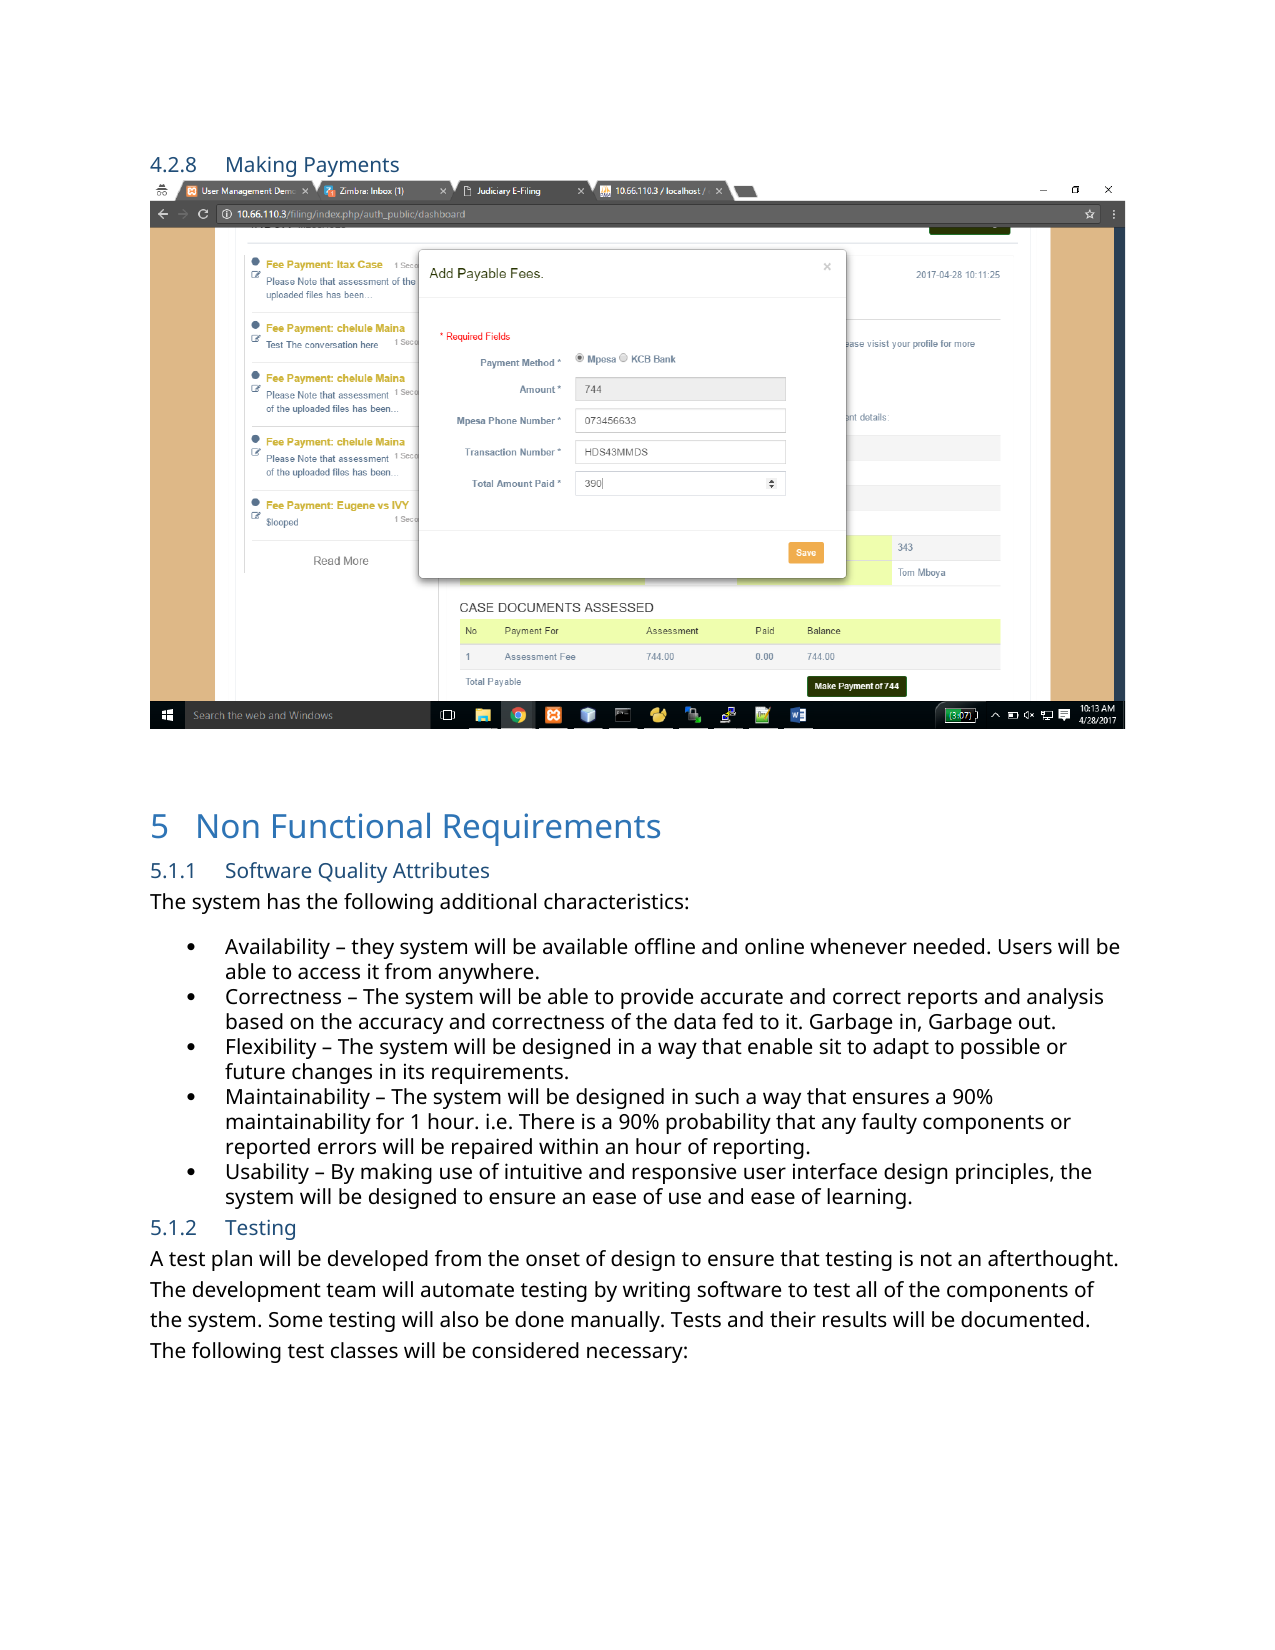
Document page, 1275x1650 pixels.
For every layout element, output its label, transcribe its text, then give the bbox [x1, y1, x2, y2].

subtitle Making Payments [150, 150, 1125, 178]
picture [150, 180, 1125, 729]
list Availability – they system will be available offline and online whenever needed. Users will be able to access it from anywhere. [187, 934, 1125, 984]
list Correctness – The system will be able to provide accurate and correct reports and analysis based on the accuracy and correctness of the data fed to it. Garbage in, Garbage out. [187, 984, 1125, 1034]
subtitle Testing [150, 1213, 1125, 1242]
list Flexibility – The system will be designed in a way that enable sit to adapt to possible or future changes in its requirements. [187, 1034, 1125, 1084]
text The system has the following additional characteristics: [150, 887, 1125, 916]
list Maintainability – The system will be designed in such a way that ensures a 90% maintainability for 1 hour. i.e. There is a 90% probability that any faulty components or reported errors will be repaired within an hour of reporting. [187, 1084, 1125, 1159]
subtitle Software Quality Attributes [150, 856, 1125, 885]
text A test plan will be developed from the onset of design to ensure that testing is not an afterthought. The development team will automate testing by writing software to test all of the components of the system. Some testing will also be done manually. Tests and their results will be documented. The following test classes will be considered necessary: [150, 1244, 1125, 1364]
subtitle Non Functional Requirements [150, 803, 1125, 849]
list Usability – By making use of intuitive and responsive user interface design principles, the system will be designed to ensure an ease of use and ease of learning. [187, 1159, 1125, 1209]
